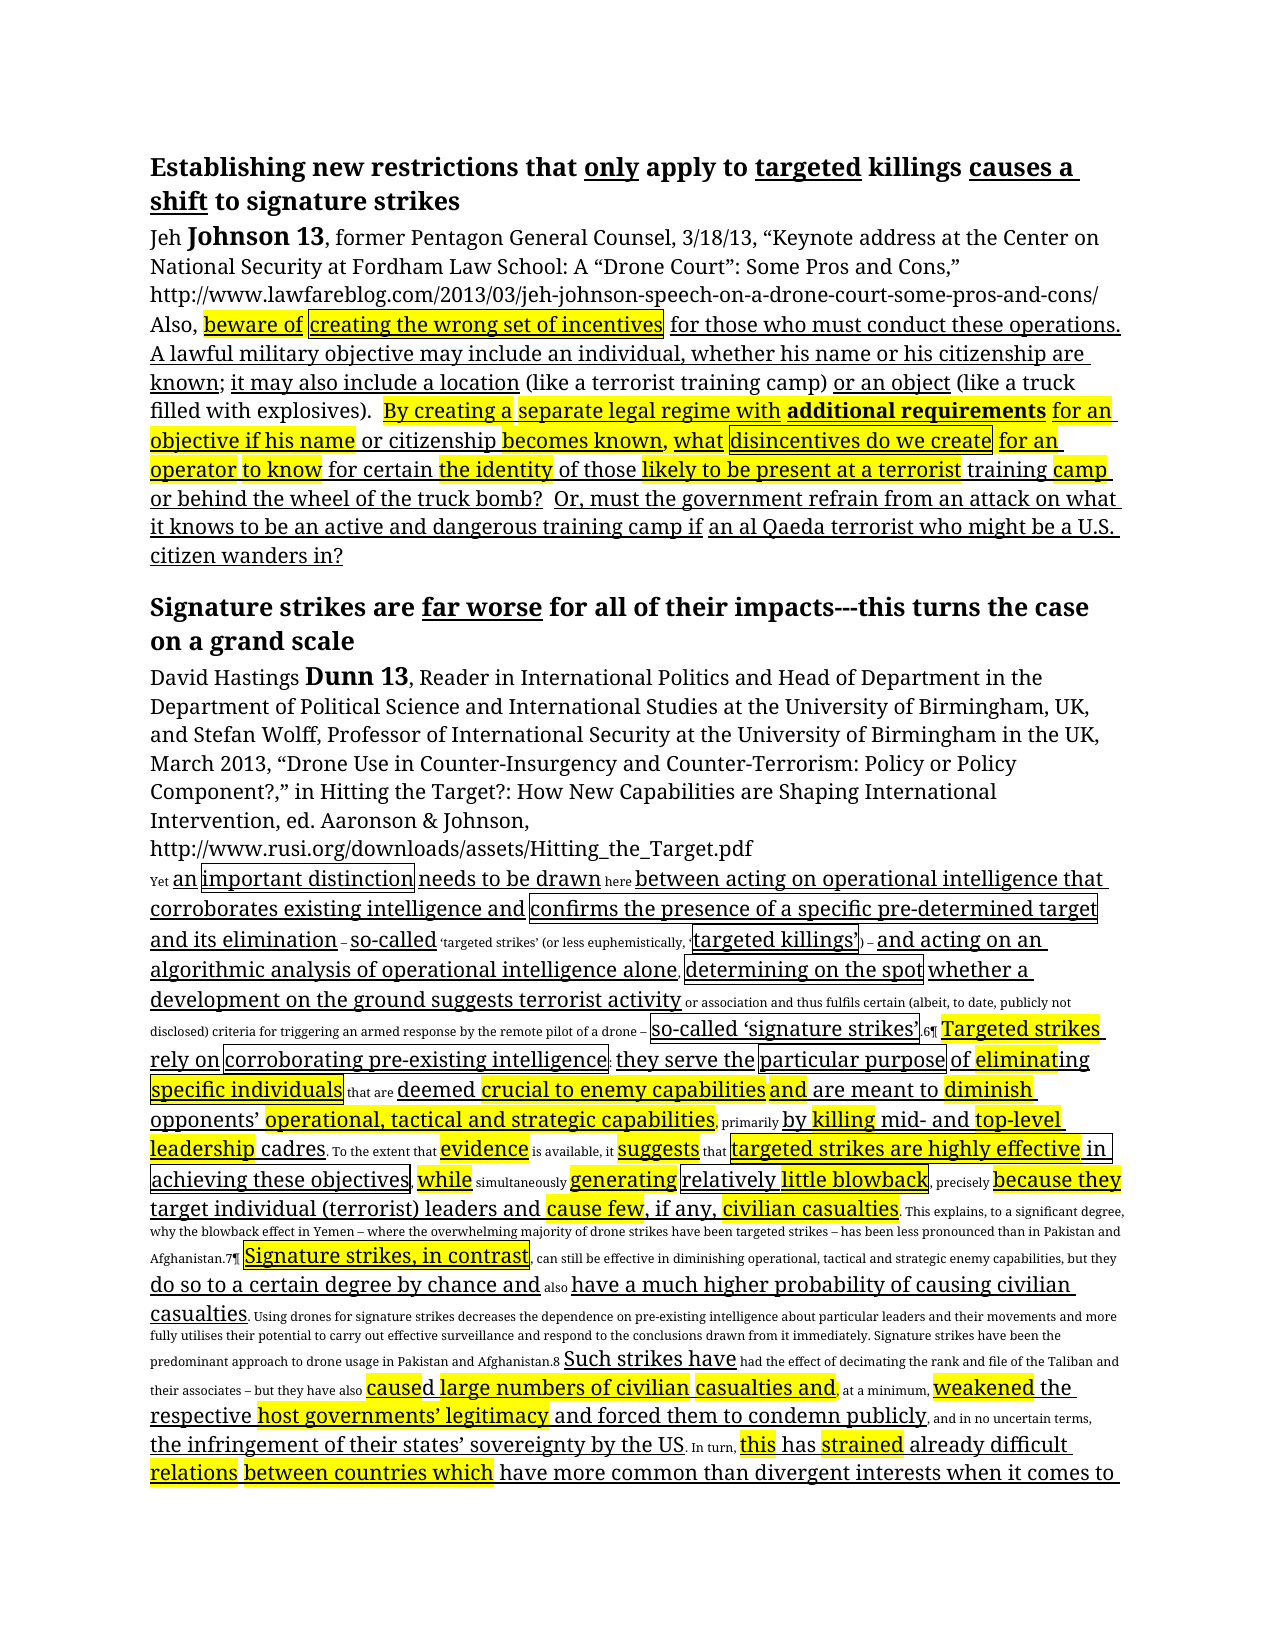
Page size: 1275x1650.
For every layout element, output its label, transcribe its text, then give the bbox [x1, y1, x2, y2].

text Also, beware of creating the wrong set of incentives for those who must conduct these operations. A lawful military objective may include an individual, whether his name or his citizenship are known; it may also include a location (like a terrorist training camp) or an object (like a truck filled with explosives). By creating a separate legal regime with additional requirements for an objective if his name or citizenship becomes known, what disincentives do we create for an operator to know for certain the identity of those likely to be present at a terrorist training camp or behind the wheel of the truck bomb? Or, must the government refrain from an attack on what it knows to be an active and dangerous training camp if an al Qaeda terrorist who might be a U.S. citizen wanders in? [150, 309, 1125, 569]
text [150, 863, 1125, 1487]
text David Hastings Dunn 13, Reader in International Politics and Head of Department in the Department of Political Science and International Studies at the University of Birmingham, UK, and Stefan Wolff, Professor of International Security at the University of Birmingham in the UK, March 2013, “Drone Use in Counter-Insurgency and Counter-Terrorism: Policy or Policy Component?,” in Hitting the Target?: How New Capabilities are Shaping International Intervention, ed. Aaronson & Johnson, http://www.rusi.org/downloads/assets/Hitting_the_Target.pdf [150, 658, 1125, 863]
subtitle Establishing new restrictions that only apply to targeted killings causes a shift to signature strikes [150, 150, 1125, 218]
subtitle Signature strikes are far worse for all of their impacts---this turns the case on a grand scale [150, 590, 1125, 658]
text Jeh Johnson 13, former Pentagon General Counsel, 3/18/13, “Keynote address at the Center on National Security at Fordham Law School: A “Drone Court”: Some Pros and Cons,” http://www.lawfareblog.com/2013/03/jeh-johnson-speech-on-a-drone-court-some-pros-and-cons/ [150, 218, 1125, 309]
